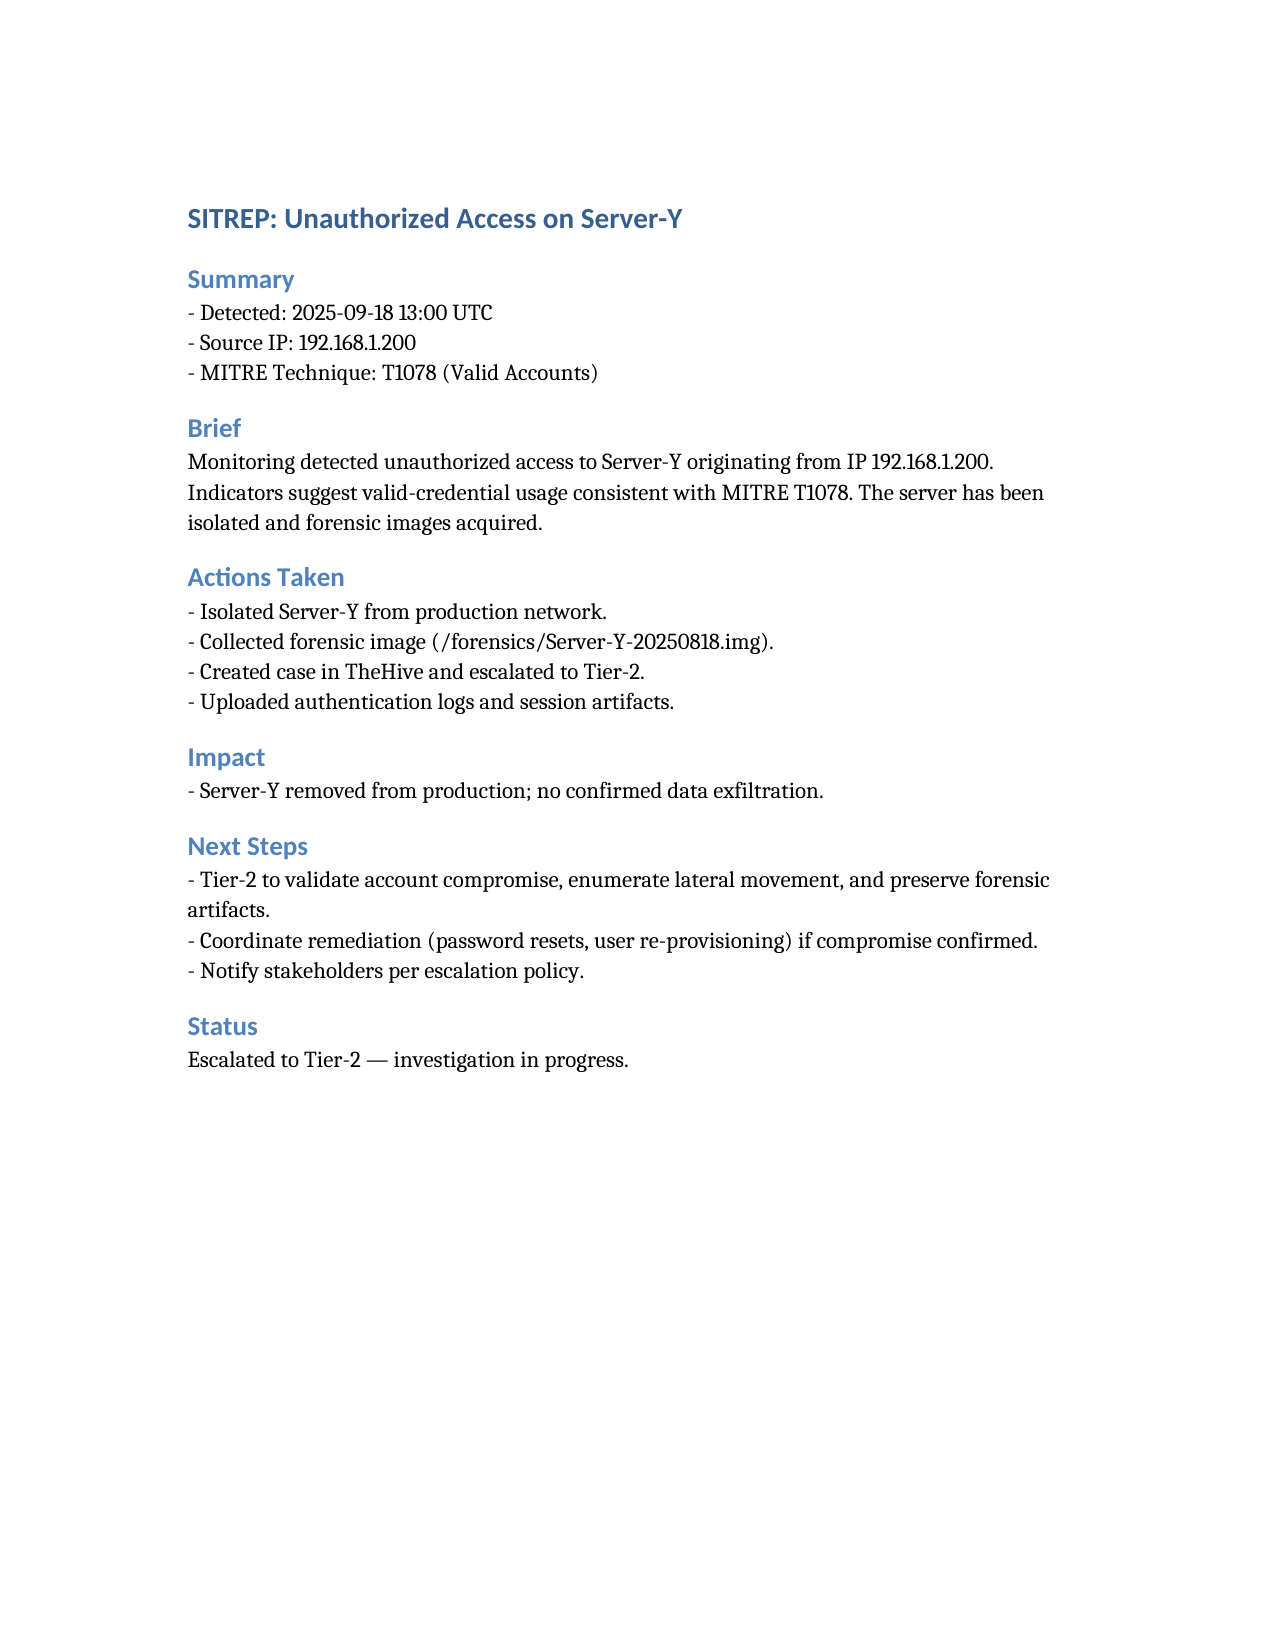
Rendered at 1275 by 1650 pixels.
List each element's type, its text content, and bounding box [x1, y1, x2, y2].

subtitle Impact [187, 740, 1087, 773]
subtitle Brief [187, 411, 1087, 444]
text Monitoring detected unauthorized access to Server-Y originating from IP 192.168.1.200. Indicators suggest valid-credential usage consistent with MITRE T1078. The server has been isolated and forensic images acquired. [187, 449, 1087, 536]
text Escalated to Tier-2 — investigation in progress. [187, 1047, 1087, 1073]
subtitle Actions Taken [187, 561, 1087, 593]
subtitle Status [187, 1009, 1087, 1042]
text - Detected: 2025-09-18 13:00 UTC - Source IP: 192.168.1.200 - MITRE Technique: T1078 (Valid Accounts) [187, 300, 1087, 386]
text - Isolated Server-Y from production network. - Collected forensic image (/forensics/Server-Y-20250818.img). - Created case in TheHive and escalated to Tier-2. - Uploaded authentication logs and session artifacts. [187, 598, 1087, 715]
subtitle Next Steps [187, 829, 1087, 862]
text - Server-Y removed from production; no confirmed data exfiltration. [187, 778, 1087, 804]
text - Tier-2 to validate account compromise, enumerate lateral movement, and preserve forensic artifacts. - Coordinate remediation (password resets, user re-provisioning) if compromise confirmed. - Notify stakeholders per escalation policy. [187, 867, 1087, 984]
subtitle SITREP: Unauthorized Access on Server-Y [187, 200, 1087, 236]
subtitle Summary [187, 262, 1087, 295]
